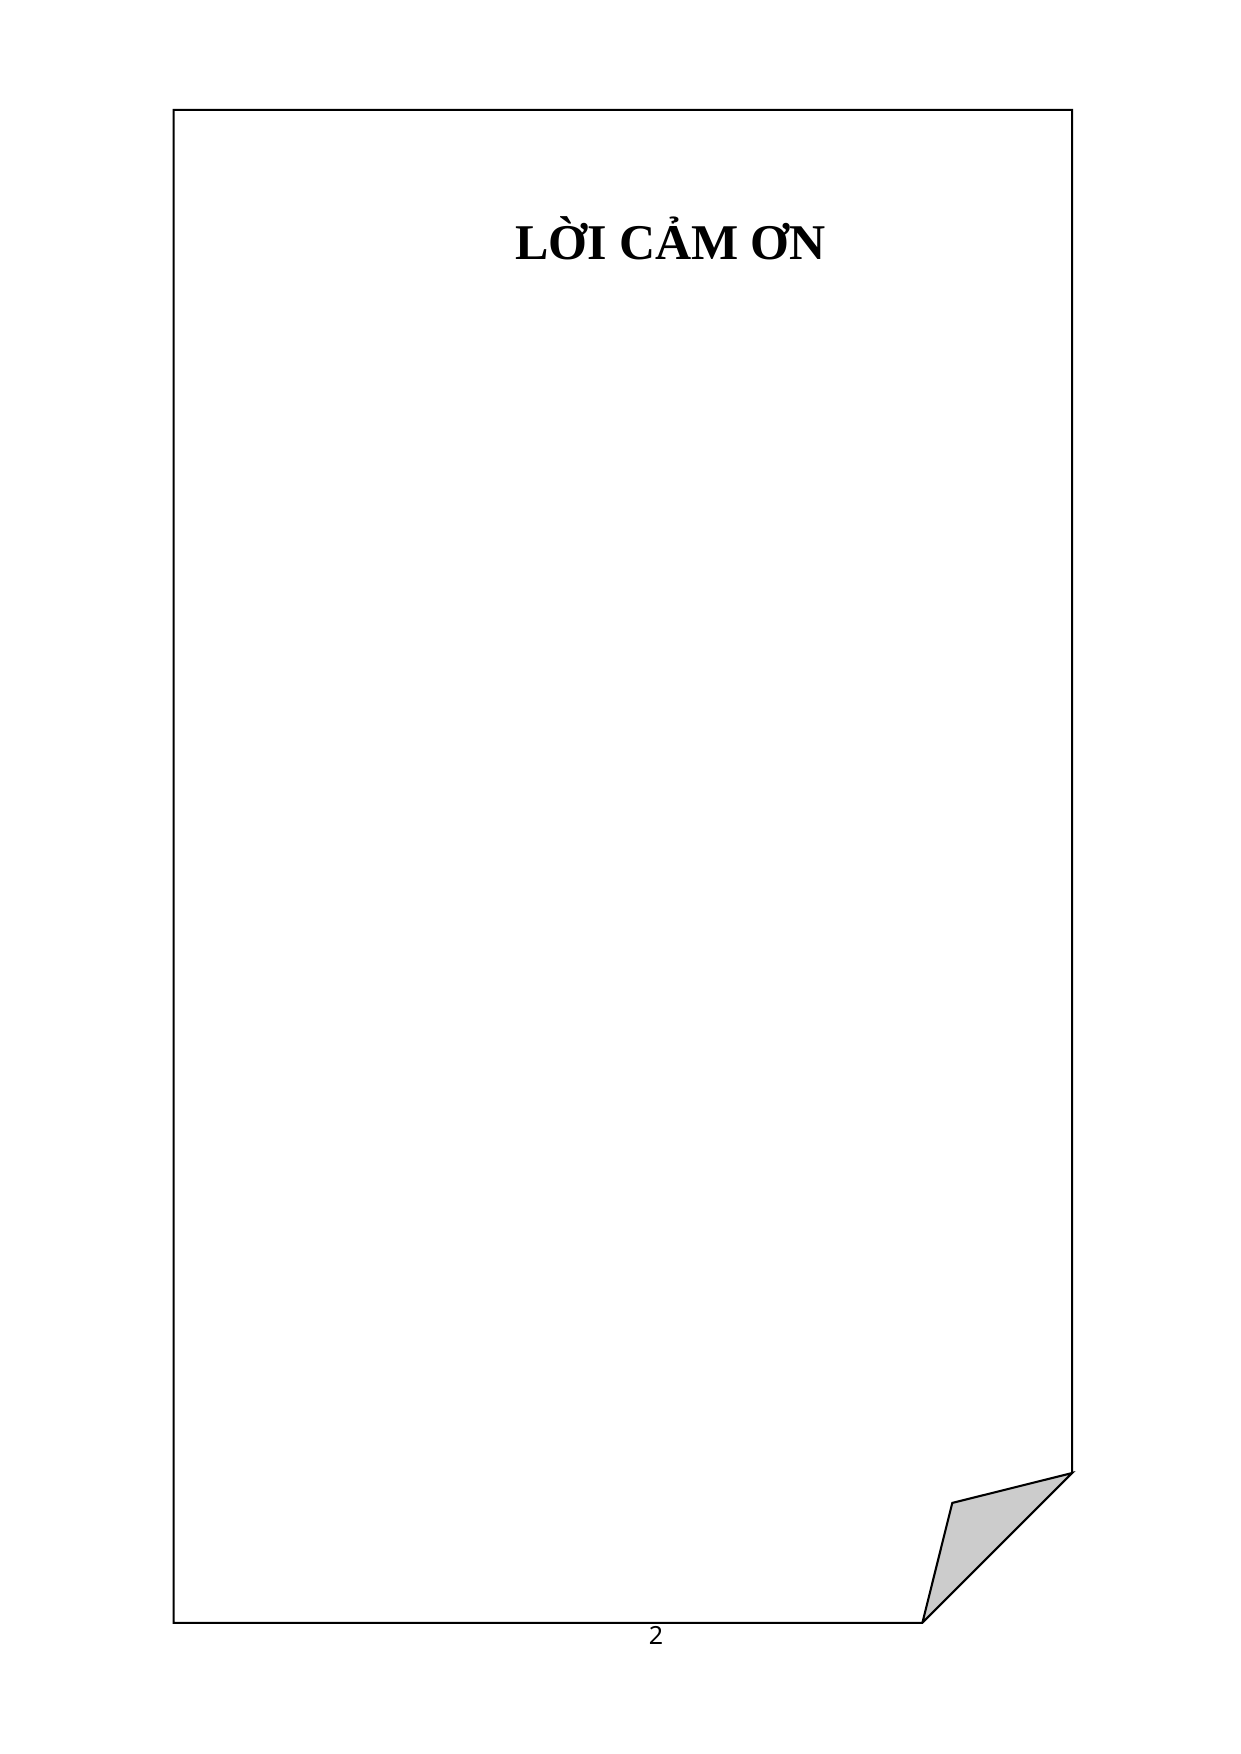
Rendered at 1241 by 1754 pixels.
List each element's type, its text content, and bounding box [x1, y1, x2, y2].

text LỜI CẢM ƠN [218, 213, 1122, 270]
